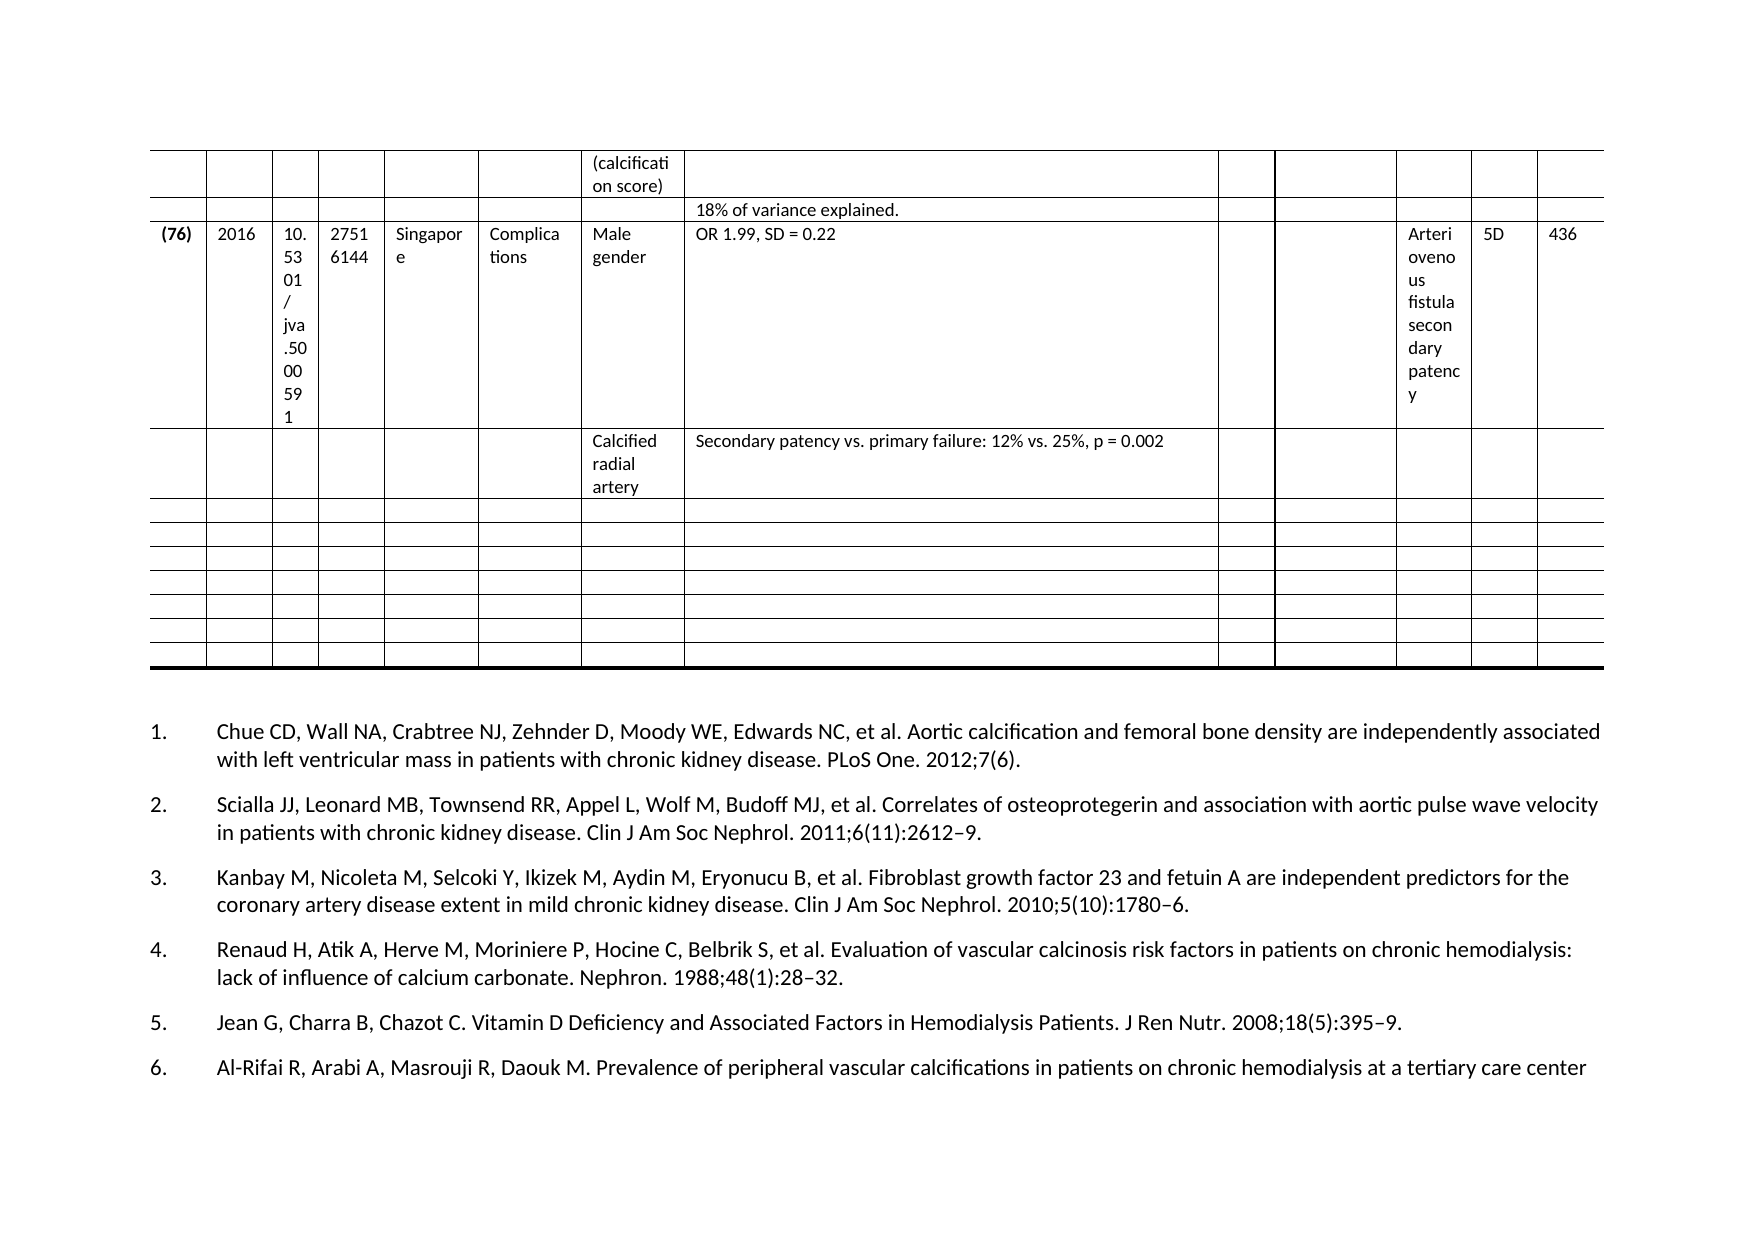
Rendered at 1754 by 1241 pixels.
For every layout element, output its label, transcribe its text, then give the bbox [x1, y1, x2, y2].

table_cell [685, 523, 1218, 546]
text 5. Jean G, Charra B, Chazot C. Vitamin D Deficiency and Associated Factors in Hemodialysis Patients. J Ren Nutr. 2008;18(5):395–9. [150, 1008, 1604, 1036]
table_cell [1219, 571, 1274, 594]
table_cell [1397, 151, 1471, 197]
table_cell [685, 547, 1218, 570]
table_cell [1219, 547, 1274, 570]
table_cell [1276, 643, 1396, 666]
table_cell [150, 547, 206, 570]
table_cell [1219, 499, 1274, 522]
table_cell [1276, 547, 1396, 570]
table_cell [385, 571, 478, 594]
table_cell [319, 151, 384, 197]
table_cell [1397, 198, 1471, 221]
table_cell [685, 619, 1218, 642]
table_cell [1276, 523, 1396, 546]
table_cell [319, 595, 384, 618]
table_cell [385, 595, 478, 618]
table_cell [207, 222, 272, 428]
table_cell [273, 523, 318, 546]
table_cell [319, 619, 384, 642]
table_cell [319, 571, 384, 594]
text 3. Kanbay M, Nicoleta M, Selcoki Y, Ikizek M, Aydin M, Eryonucu B, et al. Fibroblast growth factor 23 and fetuin A are independent predictors for the coronary artery disease extent in mild chronic kidney disease. Clin J Am Soc Nephrol. 2010;5(10):1780–6. [150, 863, 1604, 919]
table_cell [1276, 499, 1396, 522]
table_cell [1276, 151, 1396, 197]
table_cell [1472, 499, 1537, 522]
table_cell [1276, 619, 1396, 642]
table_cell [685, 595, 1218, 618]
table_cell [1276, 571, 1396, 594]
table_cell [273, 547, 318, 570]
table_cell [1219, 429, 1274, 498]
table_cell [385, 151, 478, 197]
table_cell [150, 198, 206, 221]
text 4. Renaud H, Atik A, Herve M, Moriniere P, Hocine C, Belbrik S, et al. Evaluation of vascular calcinosis risk factors in patients on chronic hemodialysis: lack of influence of calcium carbonate. Nephron. 1988;48(1):28–32. [150, 935, 1604, 991]
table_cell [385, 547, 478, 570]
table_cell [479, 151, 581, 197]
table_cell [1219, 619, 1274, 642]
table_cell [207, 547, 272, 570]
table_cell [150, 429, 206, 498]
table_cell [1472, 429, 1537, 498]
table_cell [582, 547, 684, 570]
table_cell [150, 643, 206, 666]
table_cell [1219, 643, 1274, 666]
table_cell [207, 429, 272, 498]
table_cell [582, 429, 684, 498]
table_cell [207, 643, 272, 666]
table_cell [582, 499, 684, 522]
text 2. Scialla JJ, Leonard MB, Townsend RR, Appel L, Wolf M, Budoff MJ, et al. Correlates of osteoprotegerin and association with aortic pulse wave velocity in patients with chronic kidney disease. Clin J Am Soc Nephrol. 2011;6(11):2612–9. [150, 790, 1604, 846]
text 1. Chue CD, Wall NA, Crabtree NJ, Zehnder D, Moody WE, Edwards NC, et al. Aortic calcification and femoral bone density are independently associated with left ventricular mass in patients with chronic kidney disease. PLoS One. 2012;7(6). [150, 717, 1604, 773]
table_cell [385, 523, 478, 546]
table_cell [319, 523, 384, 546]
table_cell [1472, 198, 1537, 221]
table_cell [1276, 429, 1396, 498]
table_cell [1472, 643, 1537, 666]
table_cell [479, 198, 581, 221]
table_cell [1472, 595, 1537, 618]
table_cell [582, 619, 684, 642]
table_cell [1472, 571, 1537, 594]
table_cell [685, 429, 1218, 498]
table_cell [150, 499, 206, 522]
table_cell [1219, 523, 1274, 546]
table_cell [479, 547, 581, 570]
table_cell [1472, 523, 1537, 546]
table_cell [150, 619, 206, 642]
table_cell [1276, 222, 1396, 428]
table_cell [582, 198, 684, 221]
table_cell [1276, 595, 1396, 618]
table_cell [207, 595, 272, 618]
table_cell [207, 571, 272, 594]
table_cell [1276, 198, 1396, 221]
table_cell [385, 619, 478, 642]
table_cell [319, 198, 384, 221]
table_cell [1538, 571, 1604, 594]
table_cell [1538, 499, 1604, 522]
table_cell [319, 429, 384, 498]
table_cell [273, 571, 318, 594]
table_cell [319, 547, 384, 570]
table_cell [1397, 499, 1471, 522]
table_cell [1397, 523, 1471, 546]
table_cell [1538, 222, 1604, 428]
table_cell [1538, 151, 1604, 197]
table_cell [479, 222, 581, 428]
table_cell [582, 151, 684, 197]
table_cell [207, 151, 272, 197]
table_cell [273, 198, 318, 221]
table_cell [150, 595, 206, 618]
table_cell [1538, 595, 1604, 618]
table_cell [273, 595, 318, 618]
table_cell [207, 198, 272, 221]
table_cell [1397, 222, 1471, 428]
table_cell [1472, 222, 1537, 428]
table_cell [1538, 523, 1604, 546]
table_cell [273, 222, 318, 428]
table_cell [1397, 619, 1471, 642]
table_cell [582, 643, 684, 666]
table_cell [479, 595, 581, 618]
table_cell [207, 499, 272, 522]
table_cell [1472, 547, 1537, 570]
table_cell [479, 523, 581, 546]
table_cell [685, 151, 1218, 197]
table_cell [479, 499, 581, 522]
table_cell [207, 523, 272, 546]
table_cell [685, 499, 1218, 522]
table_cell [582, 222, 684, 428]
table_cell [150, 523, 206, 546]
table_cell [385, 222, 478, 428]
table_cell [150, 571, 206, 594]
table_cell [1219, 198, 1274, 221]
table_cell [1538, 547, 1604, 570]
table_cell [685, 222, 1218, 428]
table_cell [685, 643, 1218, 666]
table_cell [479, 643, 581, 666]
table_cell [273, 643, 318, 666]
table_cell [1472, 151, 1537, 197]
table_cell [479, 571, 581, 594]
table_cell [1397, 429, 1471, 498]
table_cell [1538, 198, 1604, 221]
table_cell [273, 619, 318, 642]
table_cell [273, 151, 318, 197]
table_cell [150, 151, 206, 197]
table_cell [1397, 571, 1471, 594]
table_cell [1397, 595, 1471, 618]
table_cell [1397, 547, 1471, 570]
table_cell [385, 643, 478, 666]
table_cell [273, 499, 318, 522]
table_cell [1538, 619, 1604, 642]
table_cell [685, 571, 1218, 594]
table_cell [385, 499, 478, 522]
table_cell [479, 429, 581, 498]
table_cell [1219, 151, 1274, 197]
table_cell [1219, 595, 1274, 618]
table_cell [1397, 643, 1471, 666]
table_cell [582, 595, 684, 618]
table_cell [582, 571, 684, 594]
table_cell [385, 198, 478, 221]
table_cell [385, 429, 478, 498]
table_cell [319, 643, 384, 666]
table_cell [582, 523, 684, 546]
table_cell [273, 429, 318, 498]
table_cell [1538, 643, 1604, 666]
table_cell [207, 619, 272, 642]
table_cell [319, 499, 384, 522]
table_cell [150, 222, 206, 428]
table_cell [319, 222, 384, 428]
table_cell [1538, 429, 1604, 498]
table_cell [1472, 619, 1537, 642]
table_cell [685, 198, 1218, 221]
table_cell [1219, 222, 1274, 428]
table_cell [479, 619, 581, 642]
